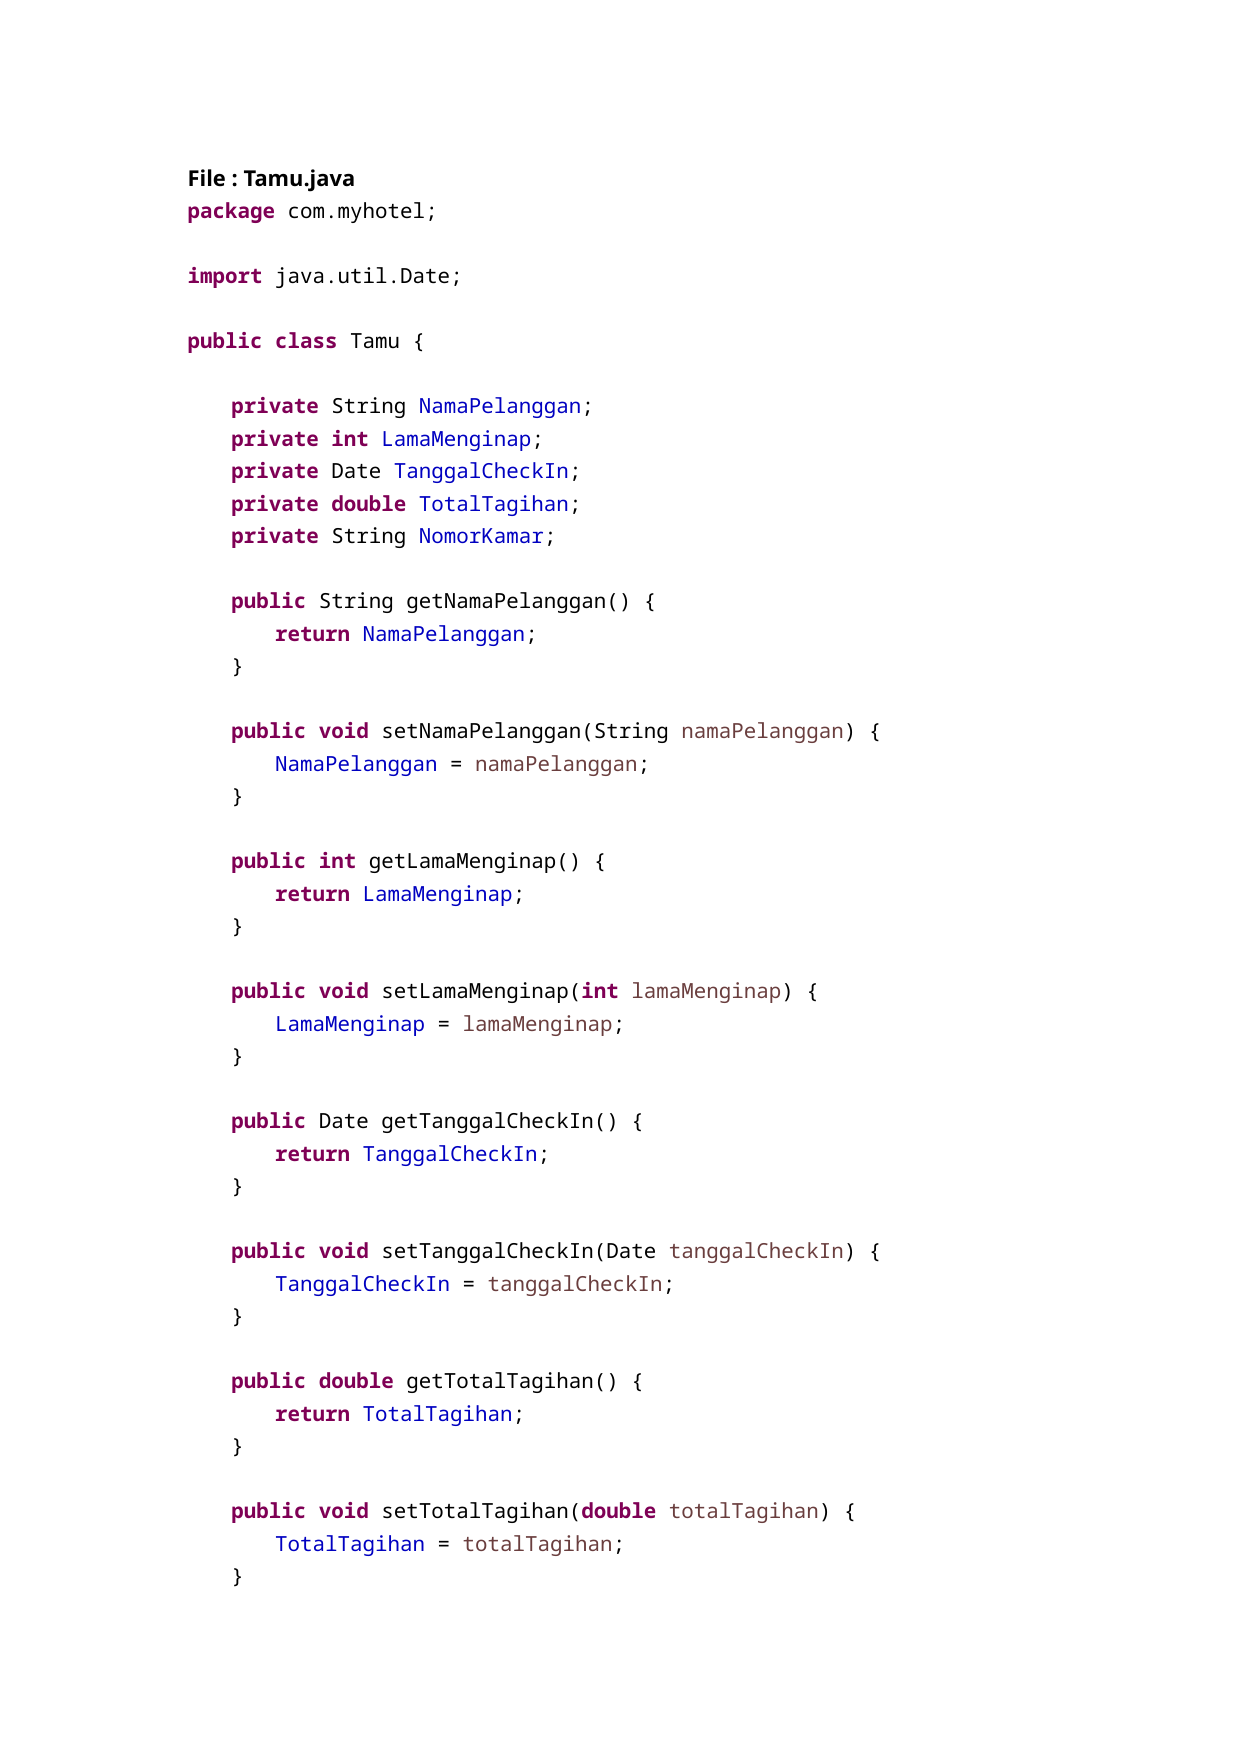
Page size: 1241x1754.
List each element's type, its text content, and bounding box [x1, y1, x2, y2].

text public int getLamaMenginap() { [187, 844, 1053, 877]
text public void setNamaPelanggan(String namaPelanggan) { [187, 714, 1053, 747]
text private String NamaPelanggan; [187, 389, 1053, 422]
text } [187, 1039, 1053, 1072]
text } [187, 1299, 1053, 1332]
text public double getTotalTagihan() { [187, 1364, 1053, 1397]
text return TanggalCheckIn; [187, 1137, 1053, 1169]
text return TotalTagihan; [187, 1397, 1053, 1429]
text } [187, 779, 1053, 812]
text } [187, 1559, 1053, 1592]
text package com.myhotel; [187, 194, 1053, 227]
text private double TotalTagihan; [187, 487, 1053, 519]
text NamaPelanggan = namaPelanggan; [187, 747, 1053, 779]
text return LamaMenginap; [187, 877, 1053, 909]
text public class Tamu { [187, 324, 1053, 357]
text File : Tamu.java [187, 162, 1053, 194]
text public void setLamaMenginap(int lamaMenginap) { [187, 974, 1053, 1007]
text public void setTotalTagihan(double totalTagihan) { [187, 1494, 1053, 1527]
text public String getNamaPelanggan() { [187, 584, 1053, 617]
text } [187, 1429, 1053, 1462]
text private String NomorKamar; [187, 519, 1053, 552]
text private Date TanggalCheckIn; [187, 454, 1053, 487]
text return NamaPelanggan; [187, 617, 1053, 649]
text public void setTanggalCheckIn(Date tanggalCheckIn) { [187, 1234, 1053, 1267]
text TotalTagihan = totalTagihan; [187, 1527, 1053, 1559]
text public Date getTanggalCheckIn() { [187, 1104, 1053, 1137]
text LamaMenginap = lamaMenginap; [187, 1007, 1053, 1039]
text private int LamaMenginap; [187, 422, 1053, 454]
text } [187, 909, 1053, 942]
text TanggalCheckIn = tanggalCheckIn; [187, 1267, 1053, 1299]
text import java.util.Date; [187, 259, 1053, 292]
text } [187, 649, 1053, 682]
text } [187, 1169, 1053, 1202]
